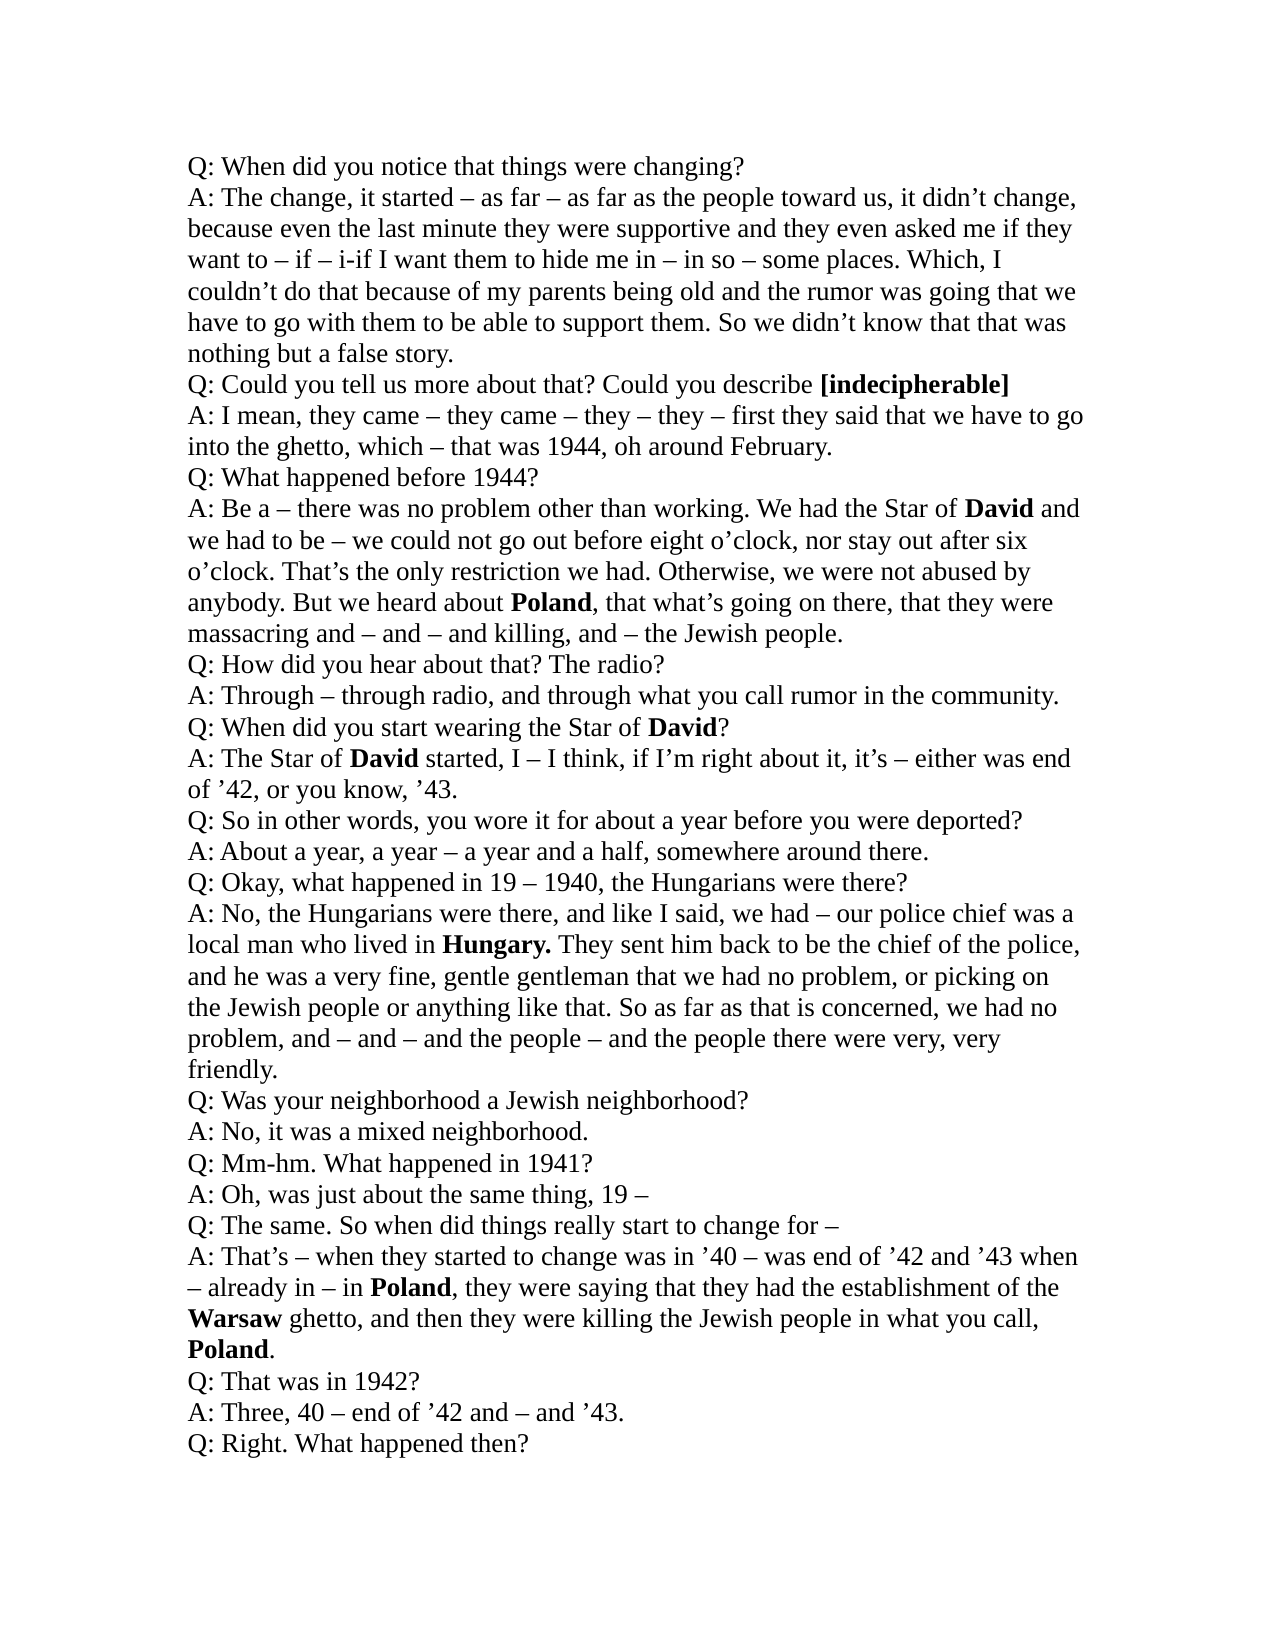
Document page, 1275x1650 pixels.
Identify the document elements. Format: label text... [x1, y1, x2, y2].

text Q: Mm-hm. What happened in 1941? [187, 1147, 1087, 1178]
text A: No, it was a mixed neighborhood. [187, 1116, 1087, 1147]
text Q: When did you notice that things were changing? A: The change, it started – as far – as far as the people toward us, it didn’t change, because even the last minute they were supportive and they even asked me if they want to – if – i-if I want them to hide me in – in so – some places. Which, I couldn’t do that because of my parents being old and the rumor was going that we have to go with them to be able to support them. So we didn’t know that that was nothing but a false story. [187, 150, 1087, 368]
text A: About a year, a year – a year and a half, somewhere around there. [187, 835, 1087, 866]
text Q: What happened before 1944? [187, 461, 1087, 493]
text Q: When did you start wearing the Star of David? [187, 711, 1087, 742]
text A: Through – through radio, and through what you call rumor in the community. [187, 679, 1087, 711]
text A: Oh, was just about the same thing, 19 – [187, 1178, 1087, 1209]
text Q: That was in 1942? [187, 1365, 1087, 1396]
text A: I mean, they came – they came – they – they – first they said that we have to go into the ghetto, which – that was 1944, oh around February. [187, 399, 1087, 461]
text A: That’s – when they started to change was in ’40 – was end of ’42 and ’43 when – already in – in Poland, they were saying that they had the establishment of the Warsaw ghetto, and then they were killing the Jewish people in what you call, Poland. [187, 1240, 1087, 1365]
text Q: So in other words, you wore it for about a year before you were deported? [187, 804, 1087, 835]
text A: The Star of David started, I – I think, if I’m right about it, it’s – either was end of ’42, or you know, ’43. [187, 742, 1087, 804]
text Q: Okay, what happened in 19 – 1940, the Hungarians were there? A: No, the Hungarians were there, and like I said, we had – our police chief was a local man who lived in Hungary. They sent him back to be the chief of the police, and he was a very fine, gentle gentleman that we had no problem, or picking on the Jewish people or anything like that. So as far as that is concerned, we had no problem, and – and – and the people – and the people there were very, very friendly. [187, 866, 1087, 1084]
text A: Three, 40 – end of ’42 and – and ’43. [187, 1396, 1087, 1427]
text Q: Right. What happened then? [187, 1427, 1087, 1458]
text Q: How did you hear about that? The radio? [187, 648, 1087, 679]
text Q: The same. So when did things really start to change for – [187, 1209, 1087, 1240]
text Q: Was your neighborhood a Jewish neighborhood? [187, 1084, 1087, 1116]
text Q: Could you tell us more about that? Could you describe [indecipherable] [187, 368, 1087, 399]
text A: Be a – there was no problem other than working. We had the Star of David and we had to be – we could not go out before eight o’clock, nor stay out after six o’clock. That’s the only restriction we had. Otherwise, we were not abused by anybody. But we heard about Poland, that what’s going on there, that they were massacring and – and – and killing, and – the Jewish people. [187, 493, 1087, 648]
